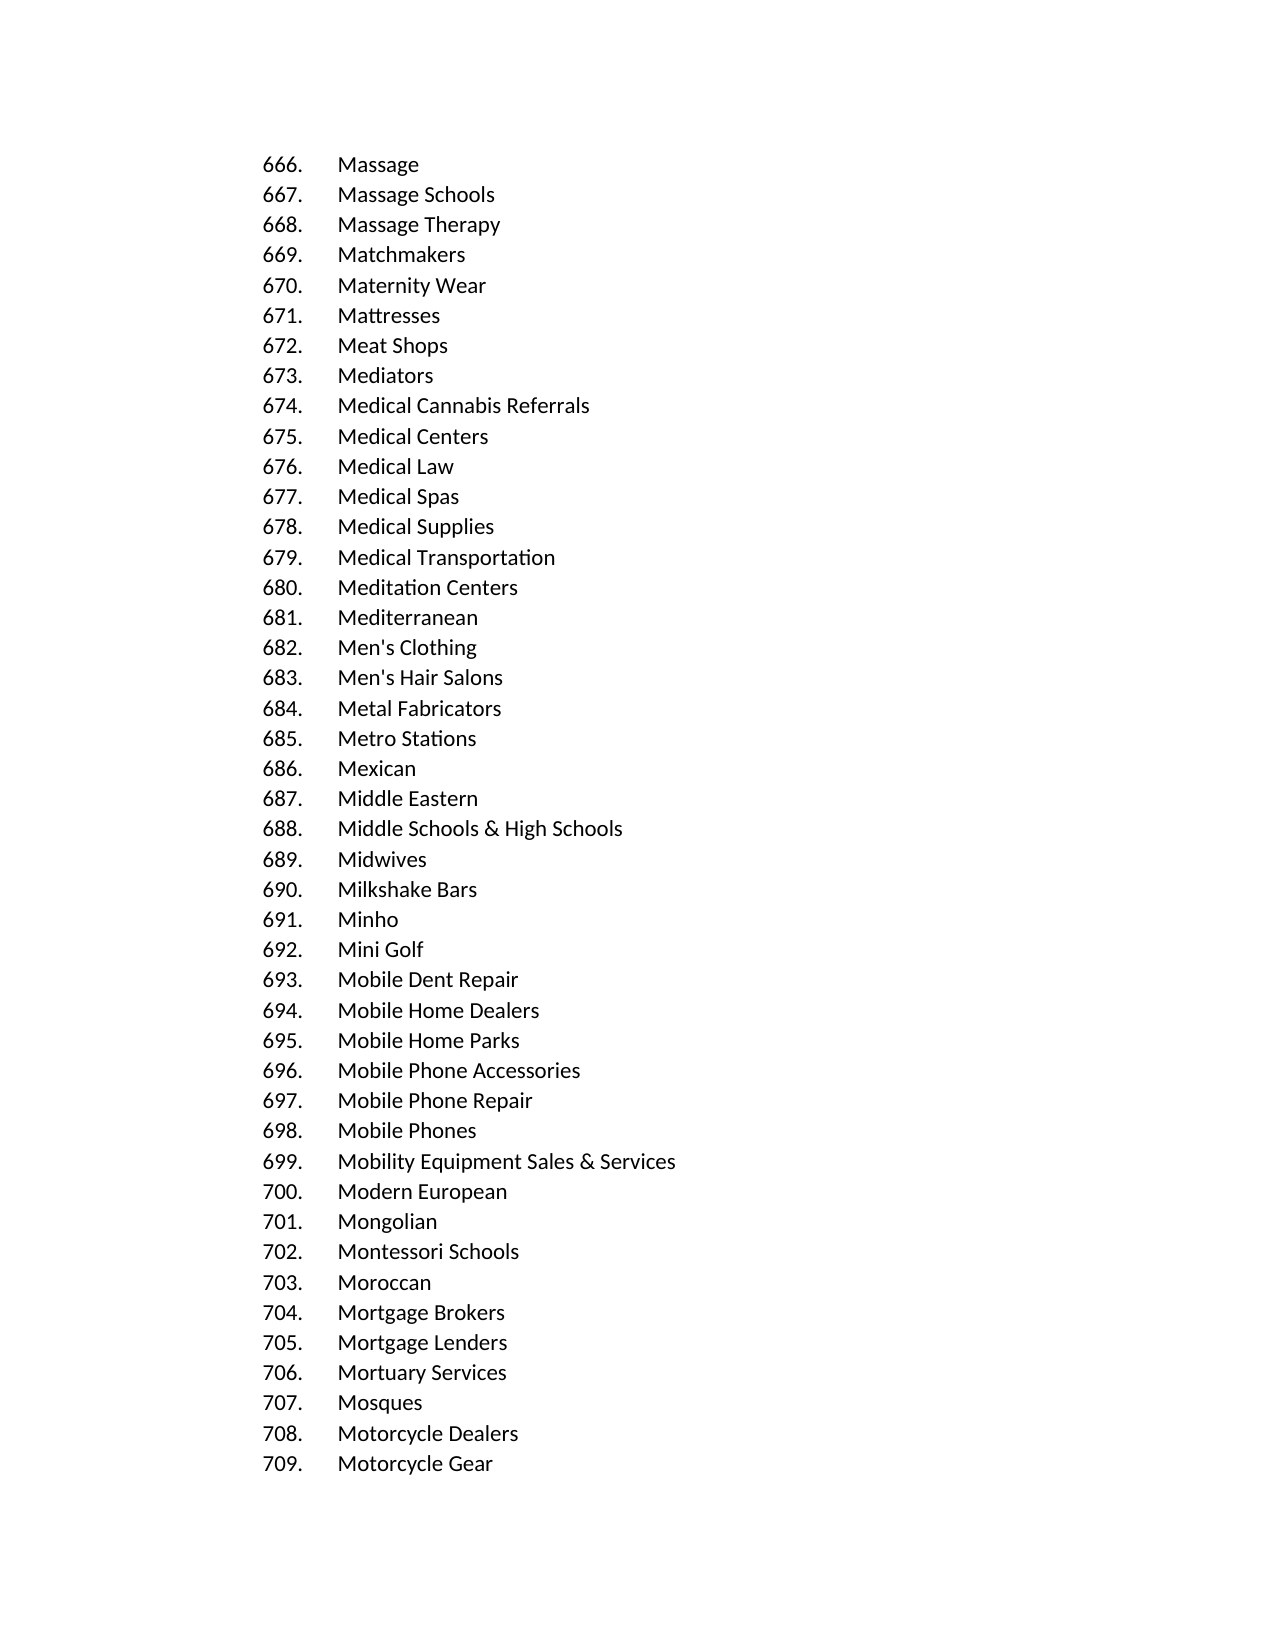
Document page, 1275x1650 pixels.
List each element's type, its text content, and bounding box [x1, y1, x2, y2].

list Men's Clothing [262, 633, 1087, 661]
list Mini Golf [262, 935, 1087, 963]
list Mediators [262, 361, 1087, 389]
list Matchmakers [262, 241, 1087, 269]
list Mexican [262, 754, 1087, 782]
list Medical Law [262, 452, 1087, 480]
list Midwives [262, 845, 1087, 873]
list Medical Cannabis Referrals [262, 392, 1087, 420]
list Medical Transportation [262, 543, 1087, 571]
list Men's Hair Salons [262, 663, 1087, 692]
list Mattresses [262, 301, 1087, 329]
list Meditation Centers [262, 573, 1087, 601]
list Massage Therapy [262, 210, 1087, 238]
list Minho [262, 905, 1087, 933]
list Metal Fabricators [262, 694, 1087, 722]
list Mongolian [262, 1207, 1087, 1235]
list Massage Schools [262, 180, 1087, 208]
list Meat Shops [262, 331, 1087, 359]
list Motorcycle Dealers [262, 1419, 1087, 1447]
list Mosques [262, 1388, 1087, 1417]
list Mortuary Services [262, 1358, 1087, 1386]
list Medical Centers [262, 422, 1087, 450]
list Metro Stations [262, 724, 1087, 752]
list Mobile Phone Accessories [262, 1056, 1087, 1084]
list Motorcycle Gear [262, 1449, 1087, 1477]
list Medical Supplies [262, 512, 1087, 541]
list Middle Schools & High Schools [262, 814, 1087, 843]
list Modern European [262, 1177, 1087, 1205]
list Milkshake Bars [262, 875, 1087, 903]
list Moroccan [262, 1268, 1087, 1296]
list Massage [262, 150, 1087, 178]
list Mobile Phones [262, 1117, 1087, 1145]
list Mortgage Brokers [262, 1298, 1087, 1326]
list Mobile Dent Repair [262, 966, 1087, 994]
list Mobility Equipment Sales & Services [262, 1147, 1087, 1175]
list Medical Spas [262, 482, 1087, 510]
list Mobile Home Dealers [262, 996, 1087, 1024]
list Mediterranean [262, 603, 1087, 631]
list Middle Eastern [262, 784, 1087, 812]
list Montessori Schools [262, 1237, 1087, 1266]
list Maternity Wear [262, 271, 1087, 299]
list Mobile Home Parks [262, 1026, 1087, 1054]
list Mortgage Lenders [262, 1328, 1087, 1356]
list Mobile Phone Repair [262, 1086, 1087, 1114]
